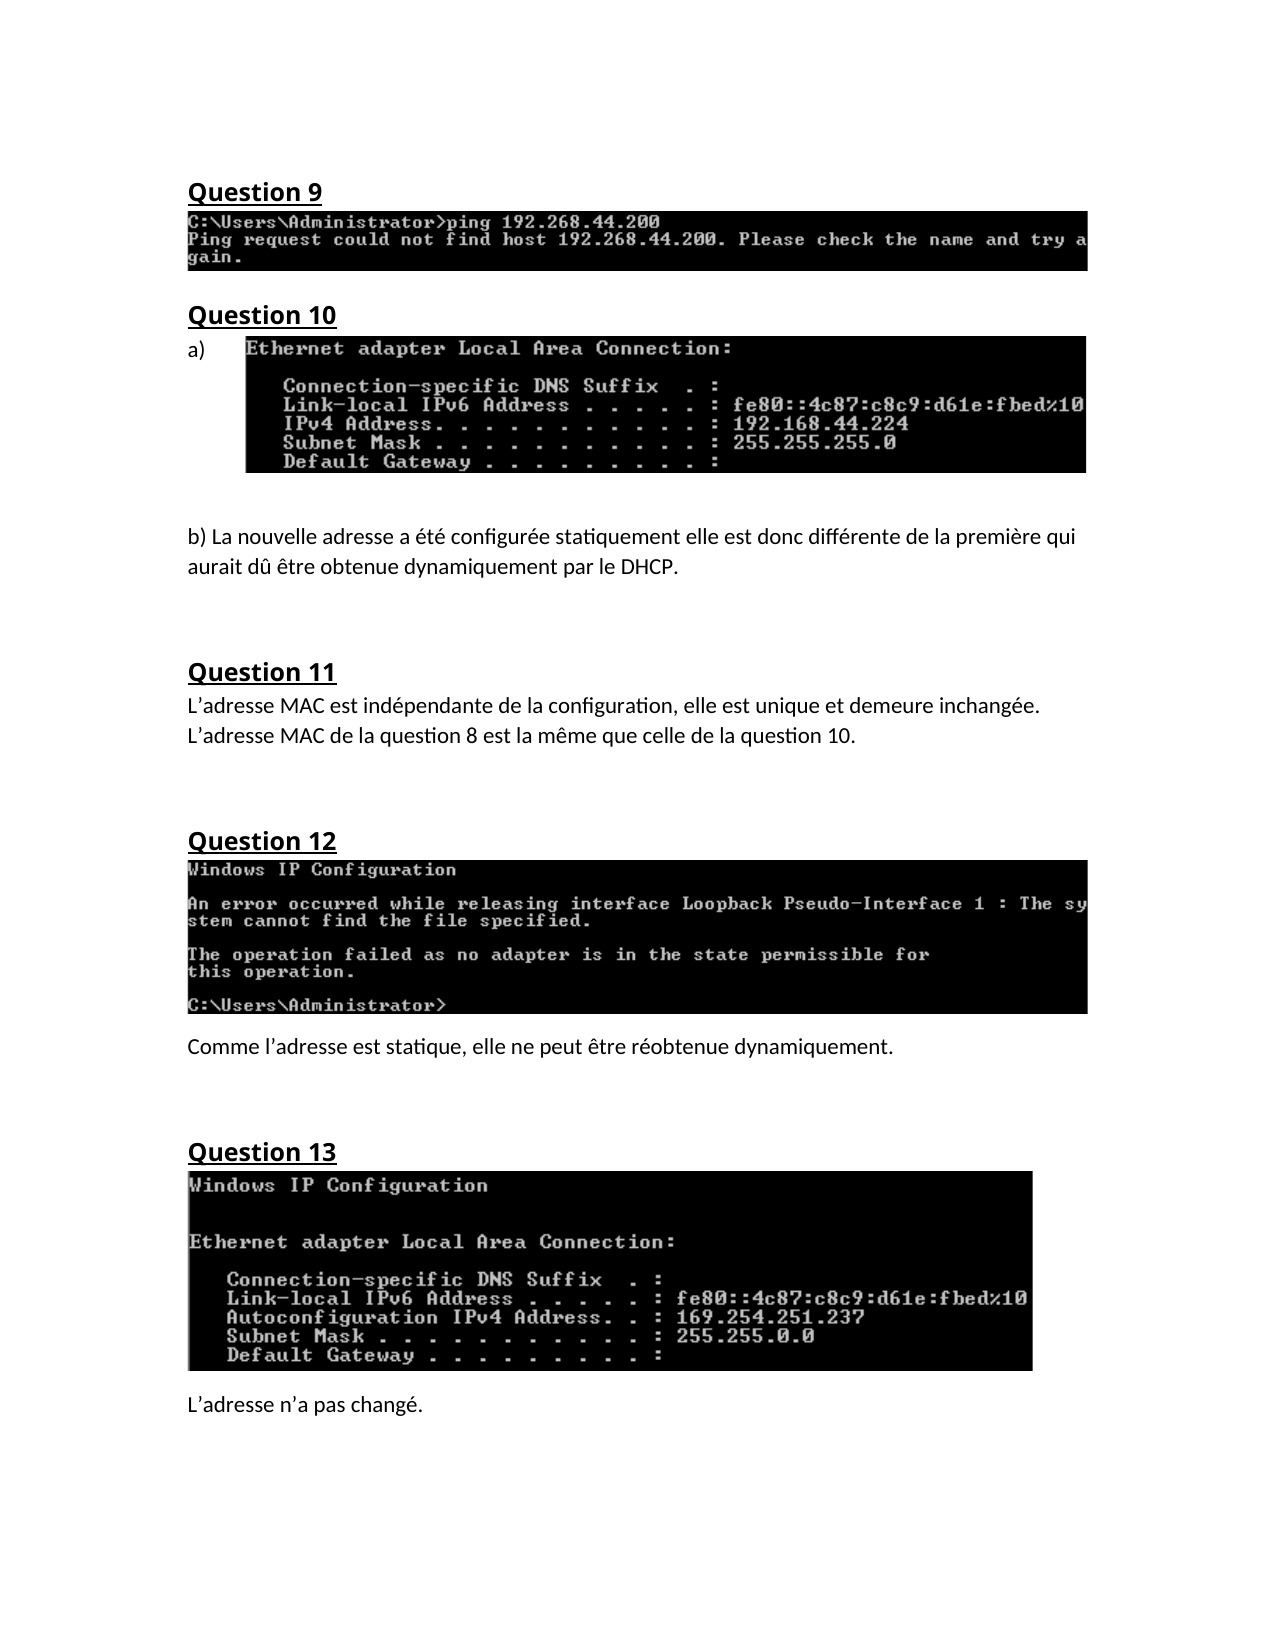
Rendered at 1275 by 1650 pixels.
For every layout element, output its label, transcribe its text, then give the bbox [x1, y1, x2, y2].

subtitle Question 9 [187, 175, 1087, 209]
text Comme l’adresse est statique, elle ne peut être réobtenue dynamiquement. [187, 1032, 1087, 1060]
subtitle Question 12 [187, 823, 1087, 858]
subtitle Question 11 [187, 654, 1087, 688]
text b) La nouvelle adresse a été configurée statiquement elle est donc différente de la première qui aurait dû être obtenue dynamiquement par le DHCP. [187, 522, 1087, 580]
picture [187, 1171, 1033, 1371]
subtitle Question 13 [187, 1134, 1087, 1168]
subtitle Question 10 [187, 298, 1087, 332]
text L’adresse n’a pas changé. [187, 1390, 1087, 1418]
picture [187, 211, 1088, 271]
picture [245, 336, 1086, 473]
text L’adresse MAC est indépendante de la configuration, elle est unique et demeure inchangée. L’adresse MAC de la question 8 est la même que celle de la question 10. [187, 691, 1087, 749]
text a) [187, 335, 1087, 363]
picture [187, 860, 1088, 1014]
